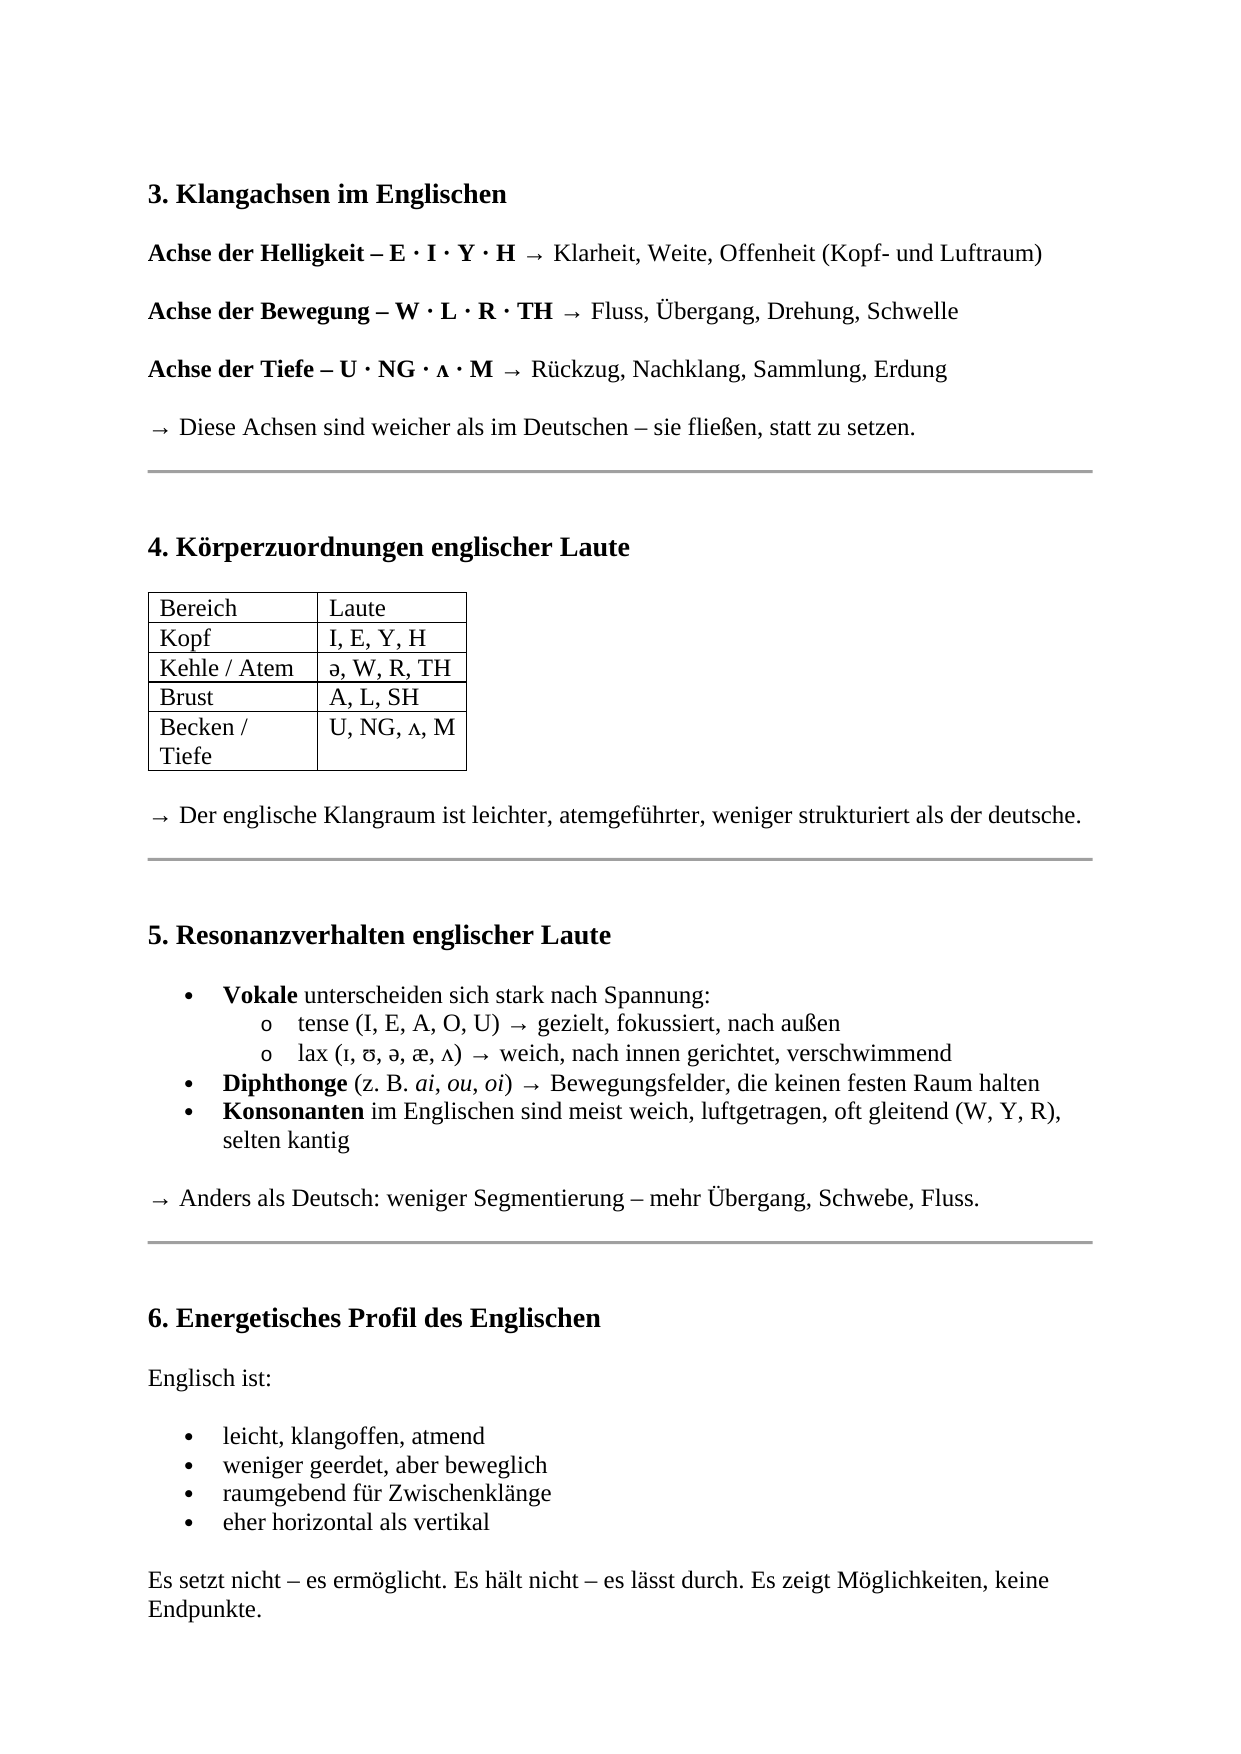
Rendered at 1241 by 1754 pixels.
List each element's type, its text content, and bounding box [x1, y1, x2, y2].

text → Der englische Klangraum ist leichter, atemgeführter, weniger strukturiert als der deutsche. [148, 800, 1093, 829]
text Englisch ist: [148, 1363, 1093, 1392]
text Achse der Bewegung – W · L · R · TH → Fluss, Übergang, Drehung, Schwelle [148, 296, 1093, 325]
list weniger geerdet, aber beweglich [185, 1450, 1093, 1478]
table_cell ə, W, R, TH [318, 653, 466, 681]
list tense (I, E, A, O, U) → gezielt, fokussiert, nach außen [260, 1008, 1093, 1038]
table_cell A, L, SH [318, 683, 466, 711]
text Es setzt nicht – es ermöglicht. Es hält nicht – es lässt durch. Es zeigt Möglichkeiten, keine Endpunkte. [148, 1565, 1093, 1623]
table_header Bereich [149, 593, 317, 622]
list leicht, klangoffen, atmend [185, 1421, 1093, 1450]
list raumgebend für Zwischenklänge [185, 1478, 1093, 1507]
table_cell Kopf [149, 623, 317, 652]
text Achse der Tiefe – U · NG · ʌ · M → Rückzug, Nachklang, Sammlung, Erdung [148, 354, 1093, 383]
list Vokale unterscheiden sich stark nach Spannung: [185, 980, 1093, 1008]
text → Diese Achsen sind weicher als im Deutschen – sie fließen, statt zu setzen. [148, 412, 1093, 441]
text 5. Resonanzverhalten englischer Laute [148, 918, 1093, 951]
text 4. Körperzuordnungen englischer Laute [148, 530, 1093, 563]
list Diphthonge (z. B. ai, ou, oi) → Bewegungsfelder, die keinen festen Raum halten [185, 1068, 1093, 1096]
list Konsonanten im Englischen sind meist weich, luftgetragen, oft gleitend (W, Y, R), selten kantig [185, 1096, 1093, 1154]
text 6. Energetisches Profil des Englischen [148, 1301, 1093, 1334]
text 3. Klangachsen im Englischen [148, 177, 1093, 209]
text Achse der Helligkeit – E · I · Y · H → Klarheit, Weite, Offenheit (Kopf- und Luftraum) [148, 238, 1093, 267]
table_cell Becken / Tiefe [149, 712, 317, 770]
table_cell U, NG, ʌ, M [318, 712, 466, 770]
text → Anders als Deutsch: weniger Segmentierung – mehr Übergang, Schwebe, Fluss. [148, 1183, 1093, 1212]
table_cell Kehle / Atem [149, 653, 317, 681]
list eher horizontal als vertikal [185, 1507, 1093, 1536]
table_cell I, E, Y, H [318, 623, 466, 652]
table_header Laute [318, 593, 466, 622]
list lax (ɪ, ʊ, ə, æ, ʌ) → weich, nach innen gerichtet, verschwimmend [260, 1038, 1093, 1068]
table_cell Brust [149, 683, 317, 711]
